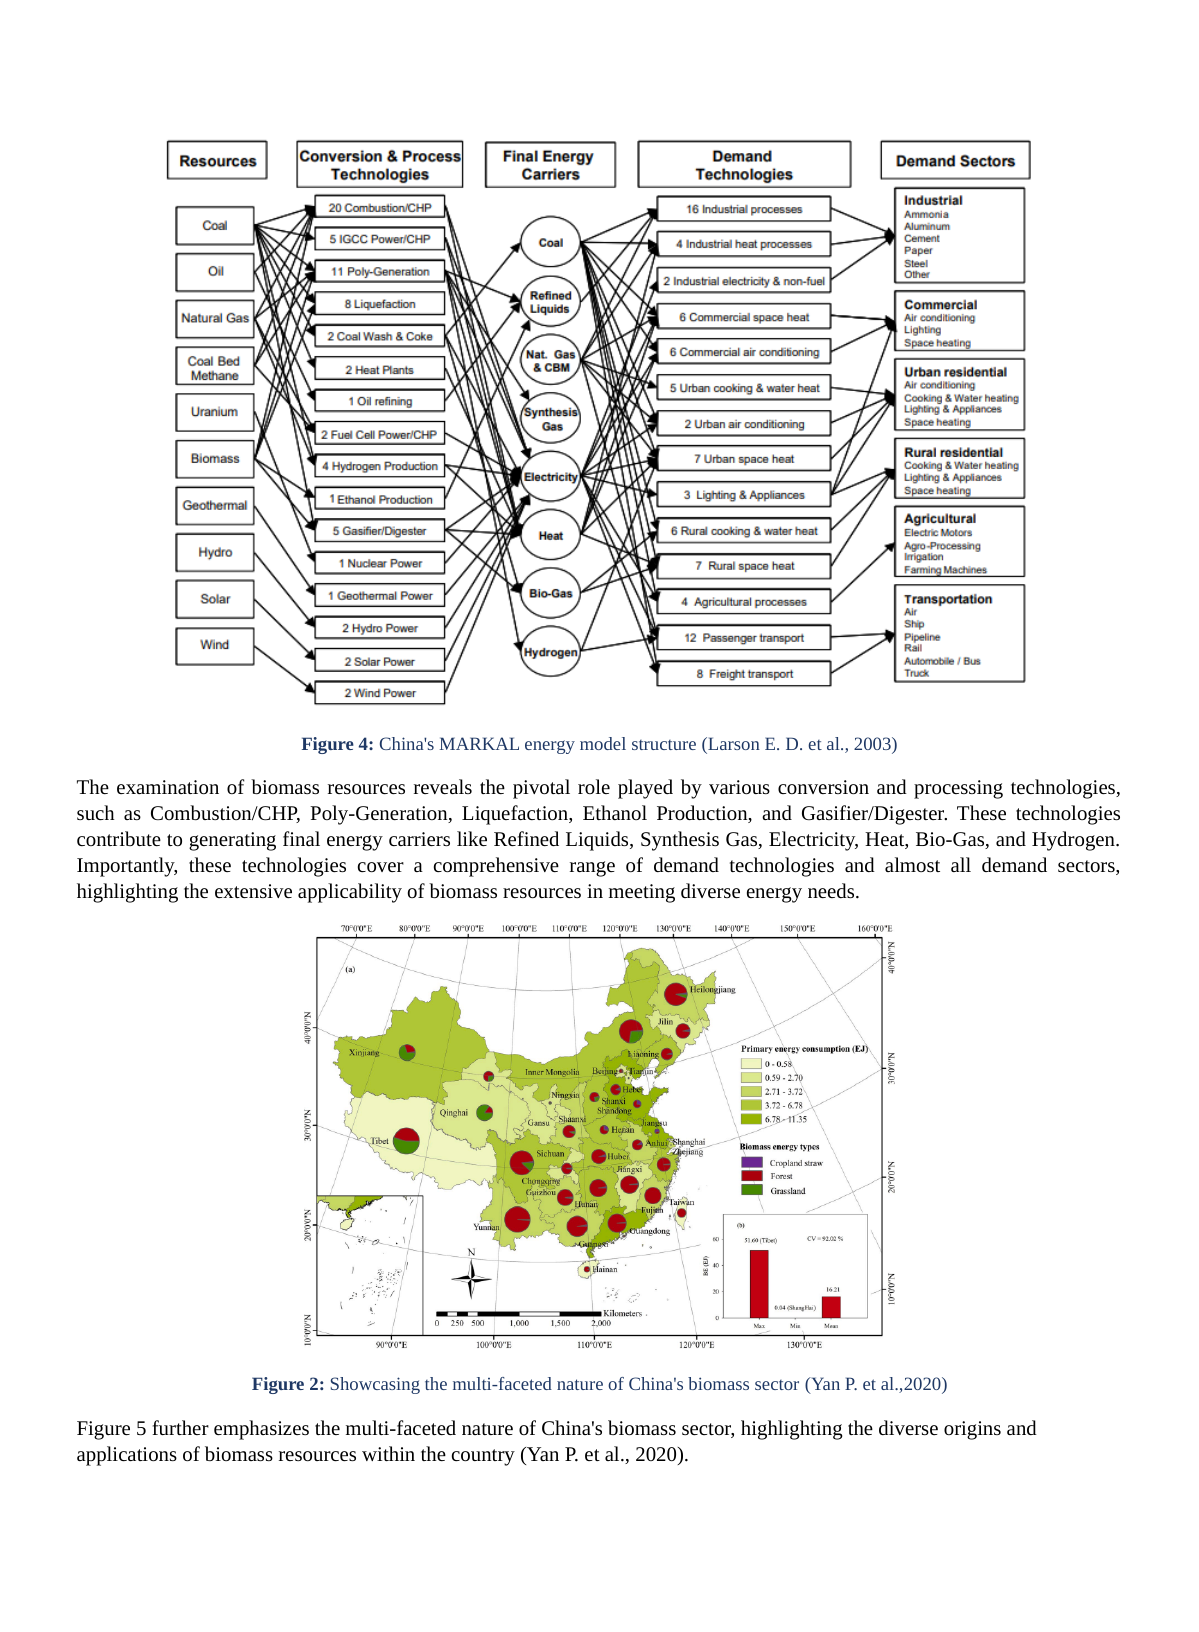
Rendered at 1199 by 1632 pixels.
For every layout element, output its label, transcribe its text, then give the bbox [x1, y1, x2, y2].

text The examination of biomass resources reveals the pivotal role played by various conversion and processing technologies, such as Combustion/CHP, Poly-Generation, Liquefaction, Ethanol Production, and Gasifier/Digester. These technologies contribute to generating final energy carriers like Refined Liquids, Synthesis Gas, Electricity, Heat, Bio-Gas, and Hydrogen. Importantly, these technologies cover a comprehensive range of demand technologies and almost all demand sectors, highlighting the extensive applicability of biomass resources in meeting diverse energy needs. [76, 775, 1122, 903]
text Figure 4: China's MARKAL energy model structure (Larson E. D. et al., 2003) [76, 732, 1122, 754]
picture [161, 135, 1038, 714]
text Figure 2: Showcasing the multi-faceted nature of China's biomass sector (Yan P. et al.,2020) [76, 1373, 1122, 1395]
picture [298, 921, 901, 1355]
text Figure 5 further emphasizes the multi-faceted nature of China's biomass sector, highlighting the diverse origins and applications of biomass resources within the country (Yan P. et al., 2020). [76, 1416, 1122, 1466]
